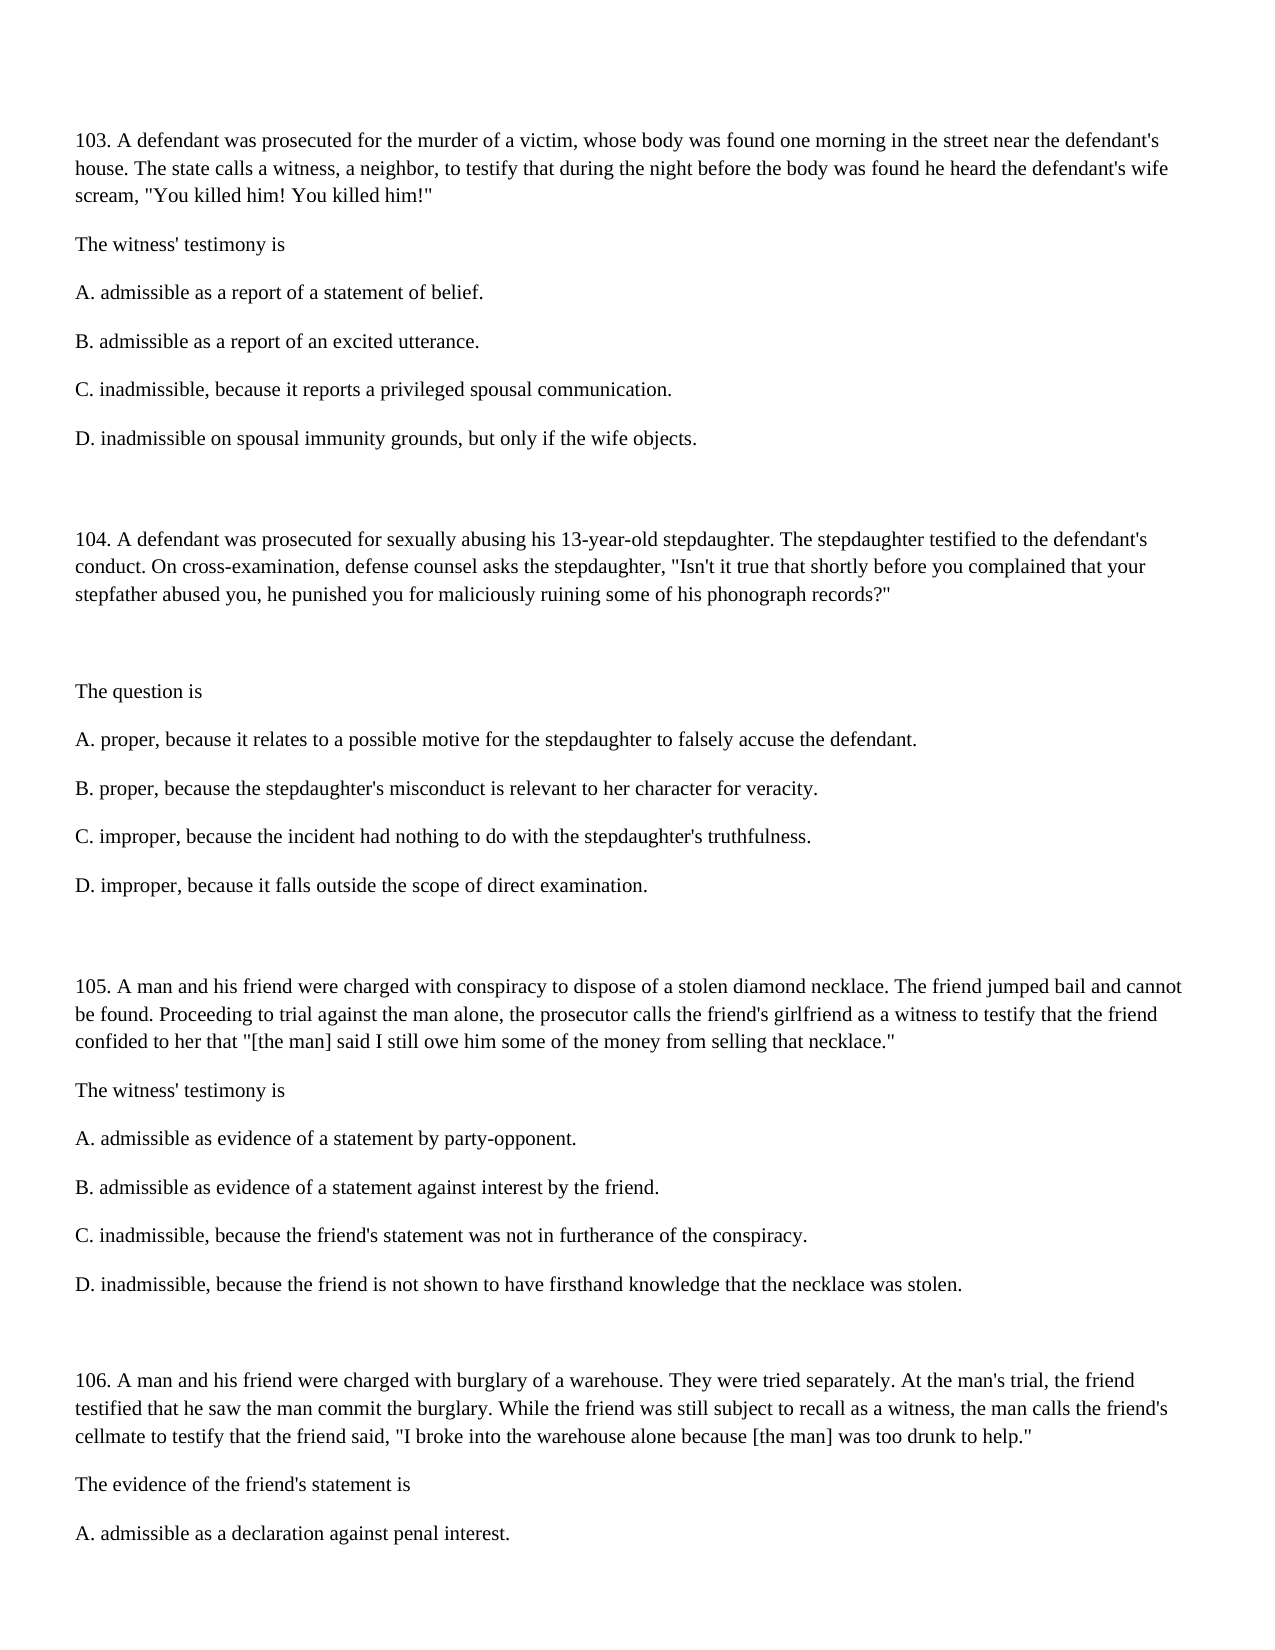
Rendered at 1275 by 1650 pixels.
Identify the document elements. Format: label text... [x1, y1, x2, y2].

text C. improper, because the incident had nothing to do with the stepdaughter's truthfulness. [75, 824, 1200, 848]
text A. admissible as evidence of a statement by party-opponent. [75, 1126, 1200, 1150]
text D. improper, because it falls outside the scope of direct examination. [75, 873, 1200, 897]
text C. inadmissible, because it reports a privileged spousal communication. [75, 377, 1200, 401]
text B. admissible as a report of an excited utterance. [75, 328, 1200, 353]
text 103. A defendant was prosecuted for the murder of a victim, whose body was found one morning in the street near the defendant's house. The state calls a witness, a neighbor, to testify that during the night before the body was found he heard the defendant's wife scream, "You killed him! You killed him!" [75, 128, 1200, 207]
text C. inadmissible, because the friend's statement was not in furtherance of the conspiracy. [75, 1223, 1200, 1247]
text The witness' testimony is [75, 1078, 1200, 1102]
text 104. A defendant was prosecuted for sexually abusing his 13-year-old stepdaughter. The stepdaughter testified to the defendant's conduct. On cross-examination, defense counsel asks the stepdaughter, "Isn't it true that shortly before you complained that your stepfather abused you, he punished you for maliciously ruining some of his phonograph records?" [75, 527, 1200, 606]
text A. proper, because it relates to a possible motive for the stepdaughter to falsely accuse the defendant. [75, 727, 1200, 751]
text D. inadmissible, because the friend is not shown to have firsthand knowledge that the necklace was stolen. [75, 1272, 1200, 1296]
text The witness' testimony is [75, 232, 1200, 256]
text A. admissible as a report of a statement of belief. [75, 280, 1200, 304]
text B. admissible as evidence of a statement against interest by the friend. [75, 1175, 1200, 1199]
text B. proper, because the stepdaughter's misconduct is relevant to her character for veracity. [75, 776, 1200, 800]
text A. admissible as a declaration against penal interest. [75, 1521, 1200, 1544]
text The evidence of the friend's statement is [75, 1472, 1200, 1496]
text 106. A man and his friend were charged with burglary of a warehouse. They were tried separately. At the man's trial, the friend testified that he saw the man commit the burglary. While the friend was still subject to recall as a witness, the man calls the friend's cellmate to testify that the friend said, "I broke into the warehouse alone because [the man] was too drunk to help." [75, 1368, 1200, 1448]
text D. inadmissible on spousal immunity grounds, but only if the wife objects. [75, 425, 1200, 449]
text 105. A man and his friend were charged with conspiracy to dispose of a stolen diamond necklace. The friend jumped bail and cannot be found. Proceeding to trial against the man alone, the prosecutor calls the friend's girlfriend as a witness to testify that the friend confided to her that "[the man] said I still owe him some of the money from selling that necklace." [75, 974, 1200, 1053]
text The question is [75, 679, 1200, 703]
